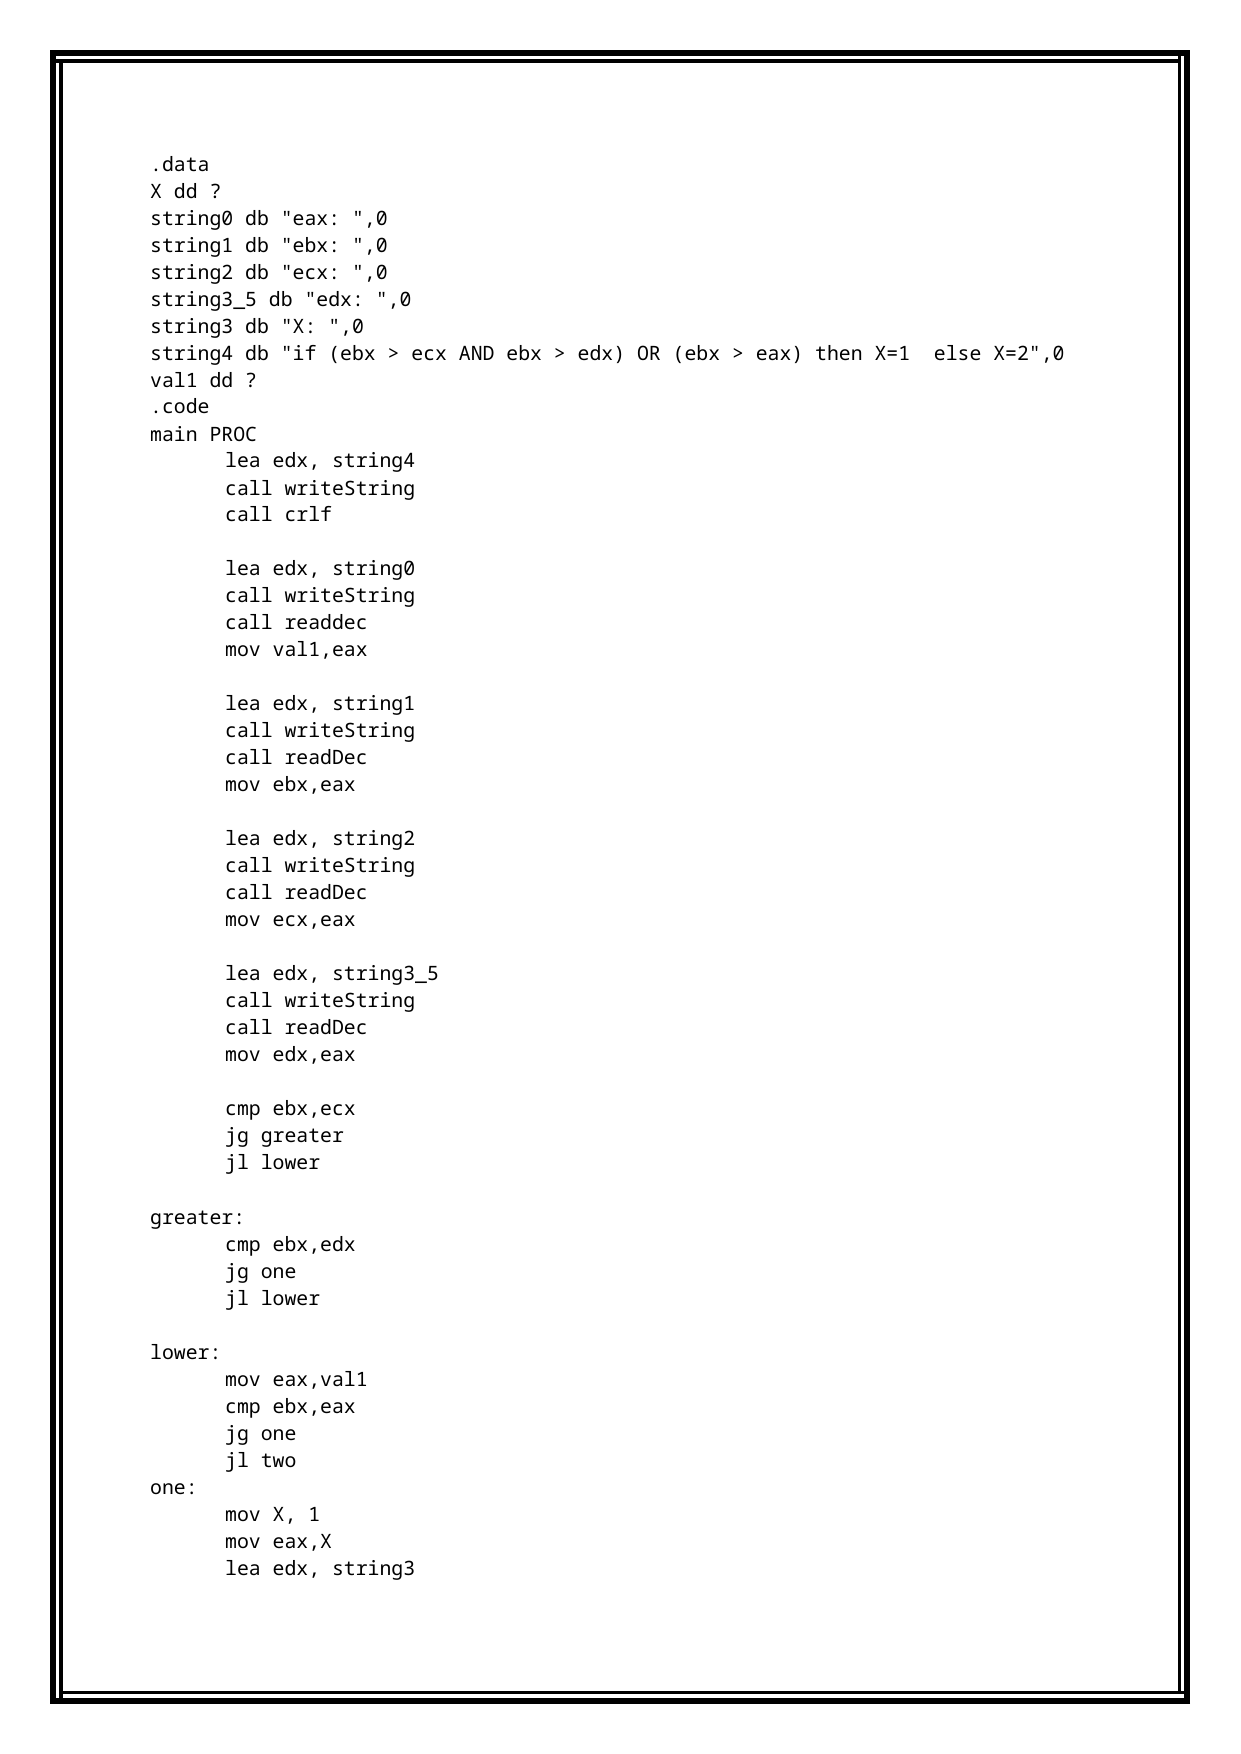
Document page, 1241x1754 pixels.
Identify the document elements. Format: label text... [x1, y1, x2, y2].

text call writeString [150, 474, 1090, 501]
text jg greater [150, 1121, 1090, 1148]
text lea edx, string3_5 [150, 959, 1090, 986]
text mov eax,X [150, 1527, 1090, 1554]
text cmp ebx,eax [150, 1392, 1090, 1419]
text .data [150, 150, 1090, 177]
text string3 db "X: ",0 [150, 312, 1090, 339]
text greater: [150, 1203, 1090, 1230]
text cmp ebx,edx [150, 1230, 1090, 1257]
text cmp ebx,ecx [150, 1094, 1090, 1121]
text string3_5 db "edx: ",0 [150, 285, 1090, 312]
text val1 dd ? [150, 366, 1090, 393]
text string0 db "eax: ",0 [150, 204, 1090, 231]
text call writeString [150, 986, 1090, 1013]
text lea edx, string0 [150, 555, 1090, 582]
text call readDec [150, 743, 1090, 771]
text string1 db "ebx: ",0 [150, 231, 1090, 258]
text lower: [150, 1338, 1090, 1365]
text mov eax,val1 [150, 1365, 1090, 1392]
text mov ebx,eax [150, 771, 1090, 797]
text .code [150, 393, 1090, 420]
text call crlf [150, 501, 1090, 528]
text string4 db "if (ebx > ecx AND ebx > edx) OR (ebx > eax) then X=1 else X=2",0 [150, 339, 1090, 366]
text lea edx, string3 [150, 1554, 1090, 1581]
text call writeString [150, 582, 1090, 609]
text lea edx, string1 [150, 689, 1090, 717]
text jl lower [150, 1148, 1090, 1175]
text one: [150, 1473, 1090, 1500]
text lea edx, string2 [150, 824, 1090, 851]
text jg one [150, 1257, 1090, 1284]
text call readDec [150, 1013, 1090, 1040]
text call readDec [150, 878, 1090, 905]
text mov val1,eax [150, 636, 1090, 663]
text jl two [150, 1446, 1090, 1473]
text mov edx,eax [150, 1040, 1090, 1067]
text X dd ? [150, 177, 1090, 204]
text string2 db "ecx: ",0 [150, 258, 1090, 285]
text call readdec [150, 609, 1090, 636]
text main PROC [150, 420, 1090, 447]
text mov X, 1 [150, 1500, 1090, 1527]
text jl lower [150, 1284, 1090, 1311]
text jg one [150, 1419, 1090, 1446]
text mov ecx,eax [150, 905, 1090, 932]
text call writeString [150, 851, 1090, 878]
text call writeString [150, 717, 1090, 743]
text lea edx, string4 [150, 447, 1090, 474]
